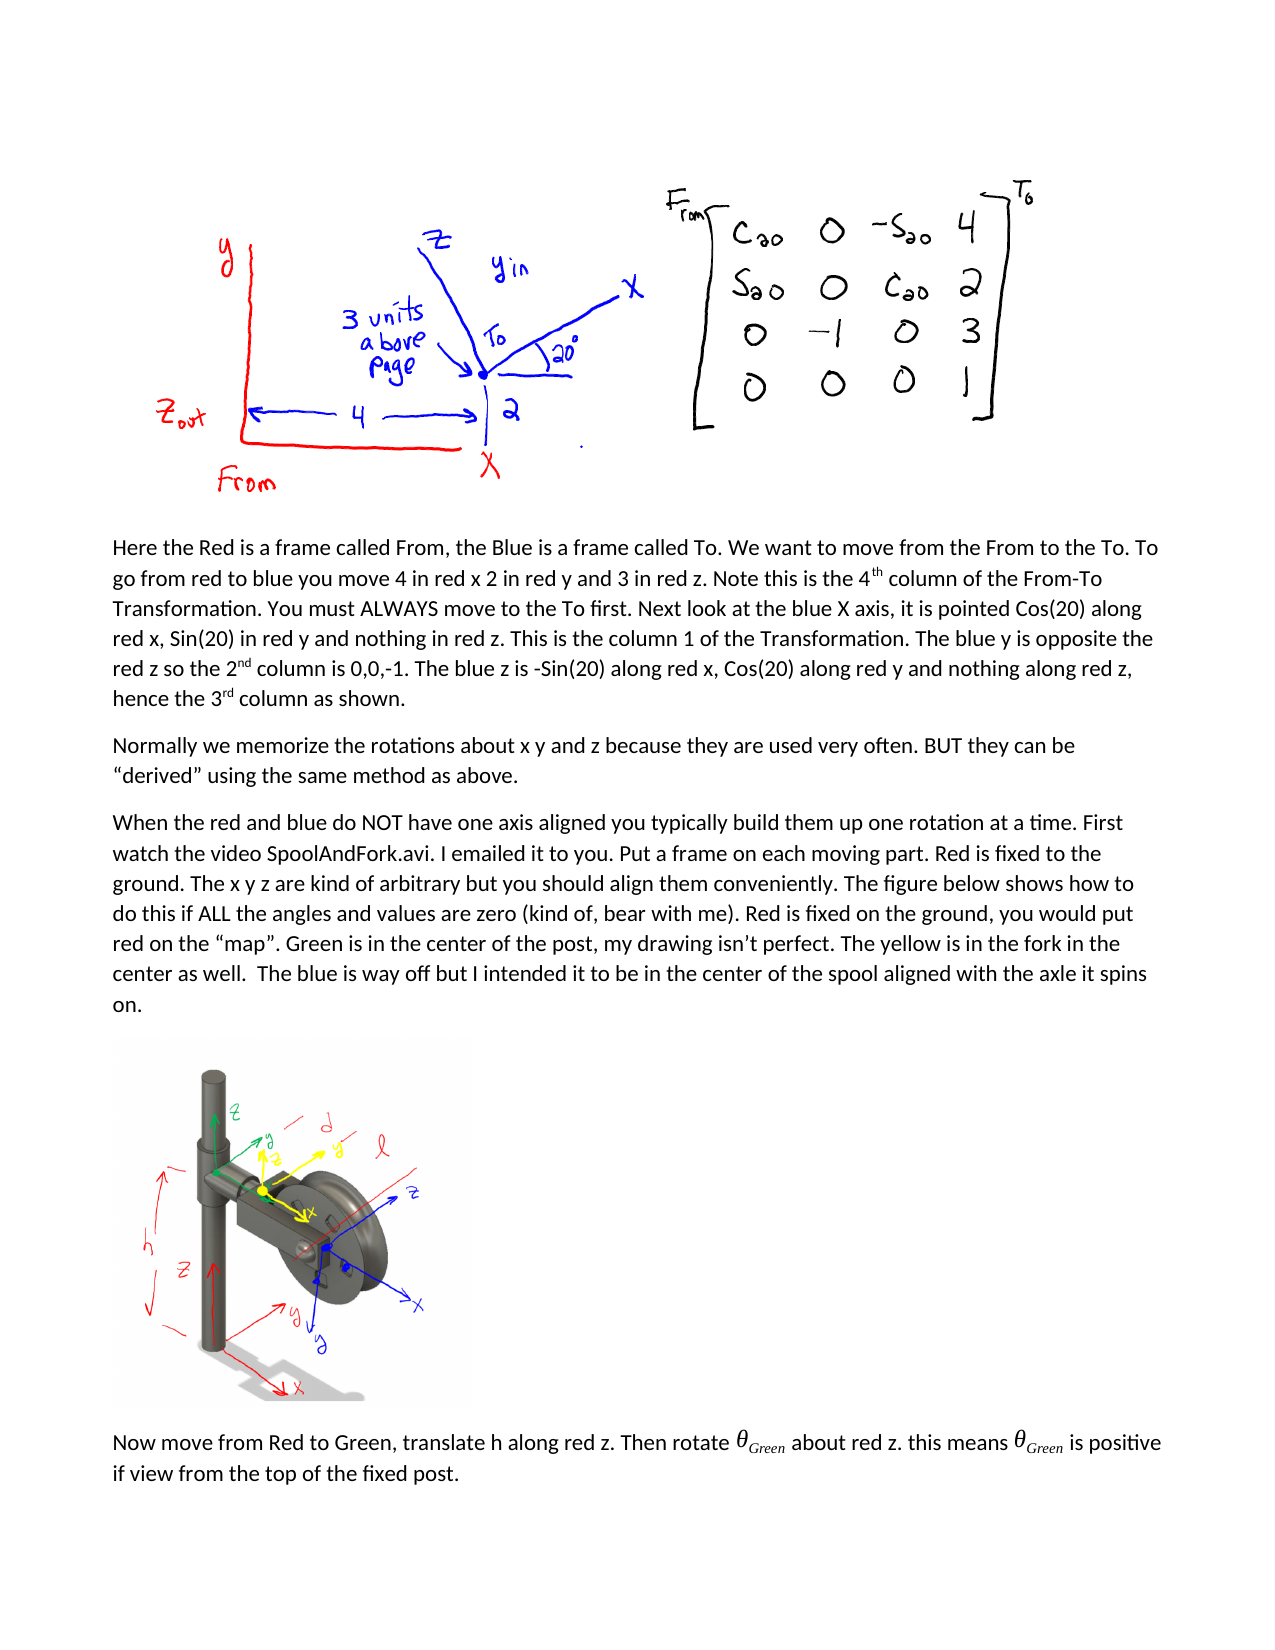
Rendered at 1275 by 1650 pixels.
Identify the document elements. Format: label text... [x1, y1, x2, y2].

picture [112, 150, 1088, 515]
text Now move from Red to Green, translate h along red z. Then rotate about red z. this means is positive if view from the top of the fixed post. [112, 1426, 1162, 1487]
text When the red and blue do NOT have one axis aligned you typically build them up one rotation at a time. First watch the video SpoolAndFork.avi. I emailed it to you. Put a frame on each moving part. Red is fixed to the ground. The x y z are kind of arbitrary but you should align them conveniently. The figure below shows how to do this if ALL the angles and values are zero (kind of, bear with me). Red is fixed on the ground, you would put red on the “map”. Green is in the center of the post, my drawing isn’t perfect. The yellow is in the fork in the center as well. The blue is way off but I intended it to be in the center of the spool aligned with the axle it spins on. [112, 808, 1162, 1018]
picture [112, 1036, 473, 1407]
text Normally we memorize the rotations about x y and z because they are used very often. BUT they can be “derived” using the same method as above. [112, 731, 1162, 790]
text Here the Red is a frame called From, the Blue is a frame called To. We want to move from the From to the To. To go from red to blue you move 4 in red x 2 in red y and 3 in red z. Note this is the 4th column of the From-To Transformation. You must ALWAYS move to the To first. Next look at the blue X axis, it is pointed Cos(20) along red x, Sin(20) in red y and nothing in red z. This is the column 1 of the Transformation. The blue y is opposite the red z so the 2nd column is 0,0,-1. The blue z is -Sin(20) along red x, Cos(20) along red y and nothing along red z, hence the 3rd column as shown. [112, 533, 1162, 713]
